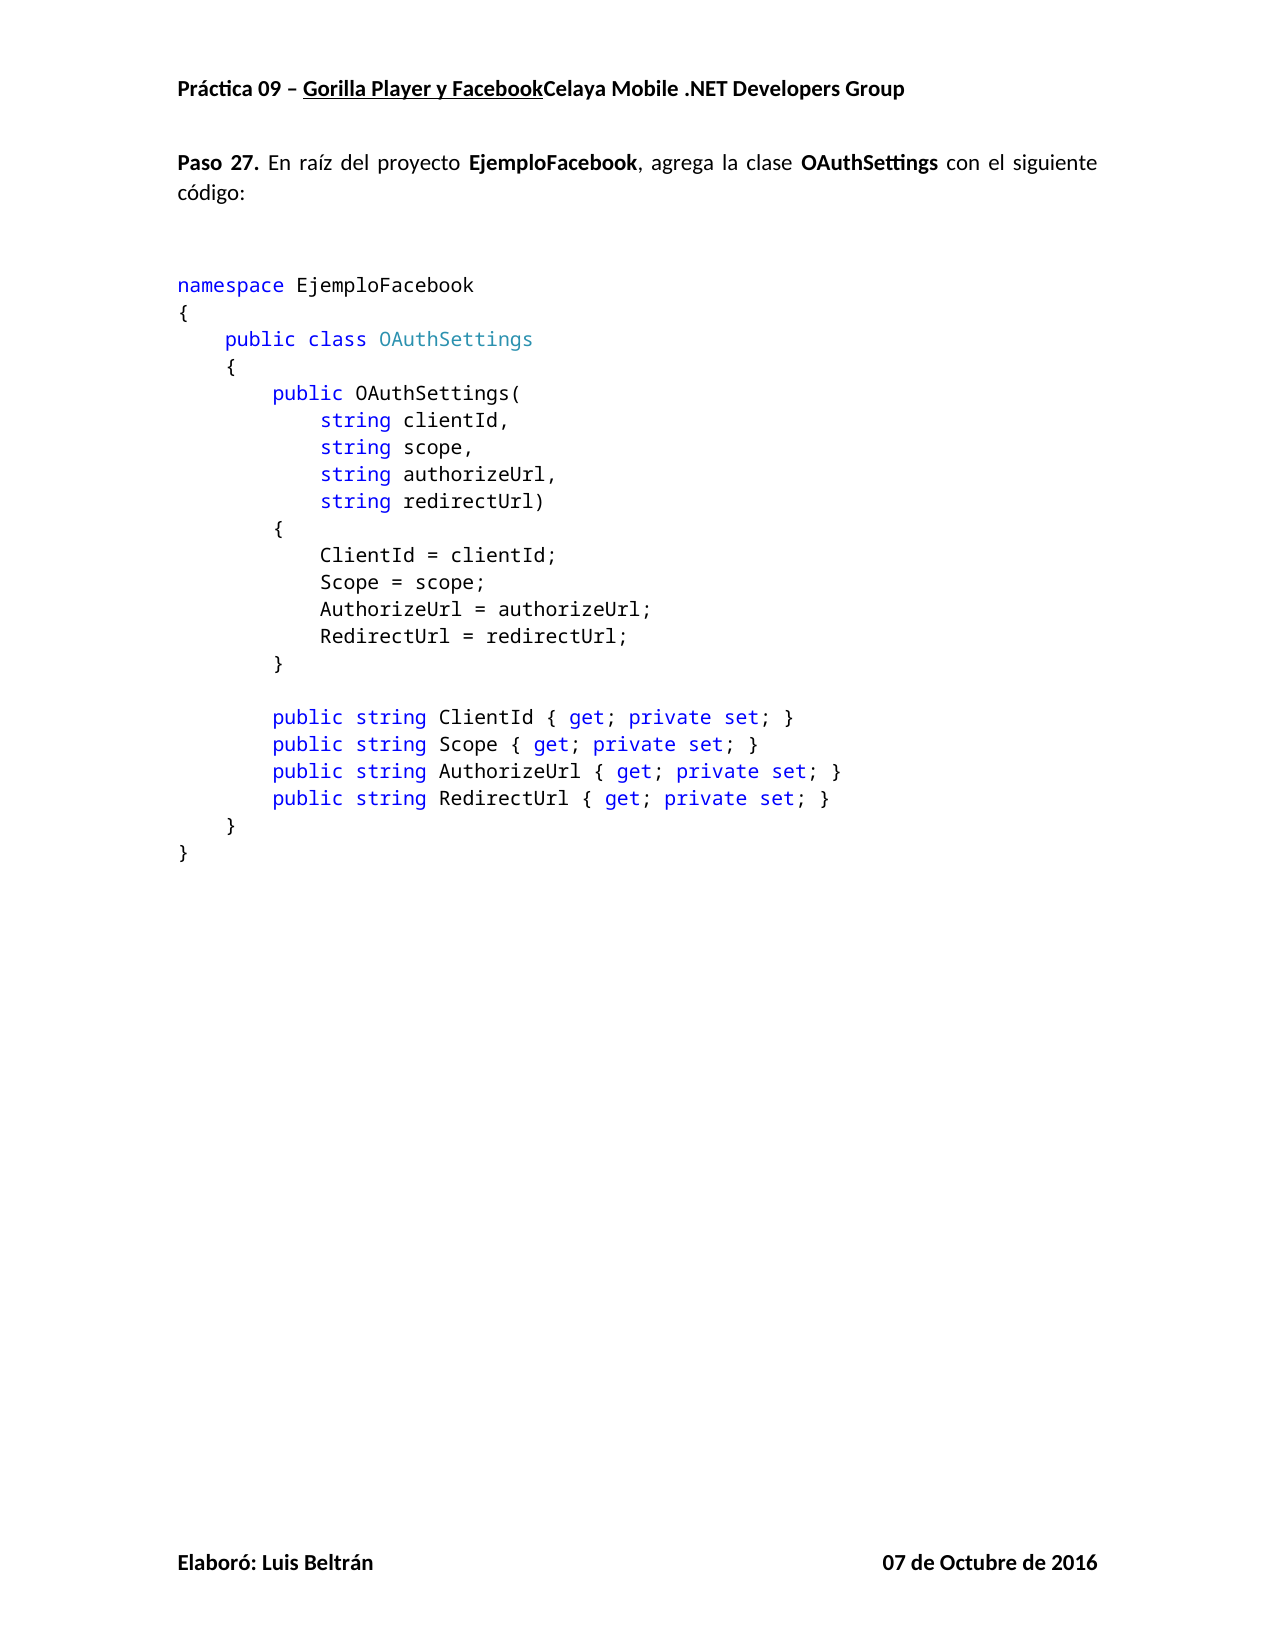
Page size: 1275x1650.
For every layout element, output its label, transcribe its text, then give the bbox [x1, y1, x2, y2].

text Scope = scope; [177, 568, 1098, 595]
text { [177, 514, 1098, 541]
text ClientId = clientId; [177, 541, 1098, 568]
text string redirectUrl) [177, 487, 1098, 514]
text { [177, 298, 1098, 326]
text Paso 27. En raíz del proyecto EjemploFacebook, agrega la clase OAuthSettings con el siguiente código: [177, 148, 1098, 206]
text public class OAuthSettings [177, 326, 1098, 352]
text } [177, 838, 1098, 865]
text RedirectUrl = redirectUrl; [177, 622, 1098, 649]
text namespace EjemploFacebook [177, 272, 1098, 298]
text public string Scope { get; private set; } [177, 730, 1098, 757]
text string authorizeUrl, [177, 460, 1098, 487]
text } [177, 811, 1098, 838]
text public OAuthSettings( [177, 379, 1098, 406]
text { [177, 352, 1098, 379]
text string scope, [177, 433, 1098, 460]
text string clientId, [177, 406, 1098, 433]
text AuthorizeUrl = authorizeUrl; [177, 595, 1098, 622]
text public string RedirectUrl { get; private set; } [177, 784, 1098, 811]
text public string ClientId { get; private set; } [177, 703, 1098, 730]
text public string AuthorizeUrl { get; private set; } [177, 757, 1098, 784]
text } [177, 649, 1098, 676]
